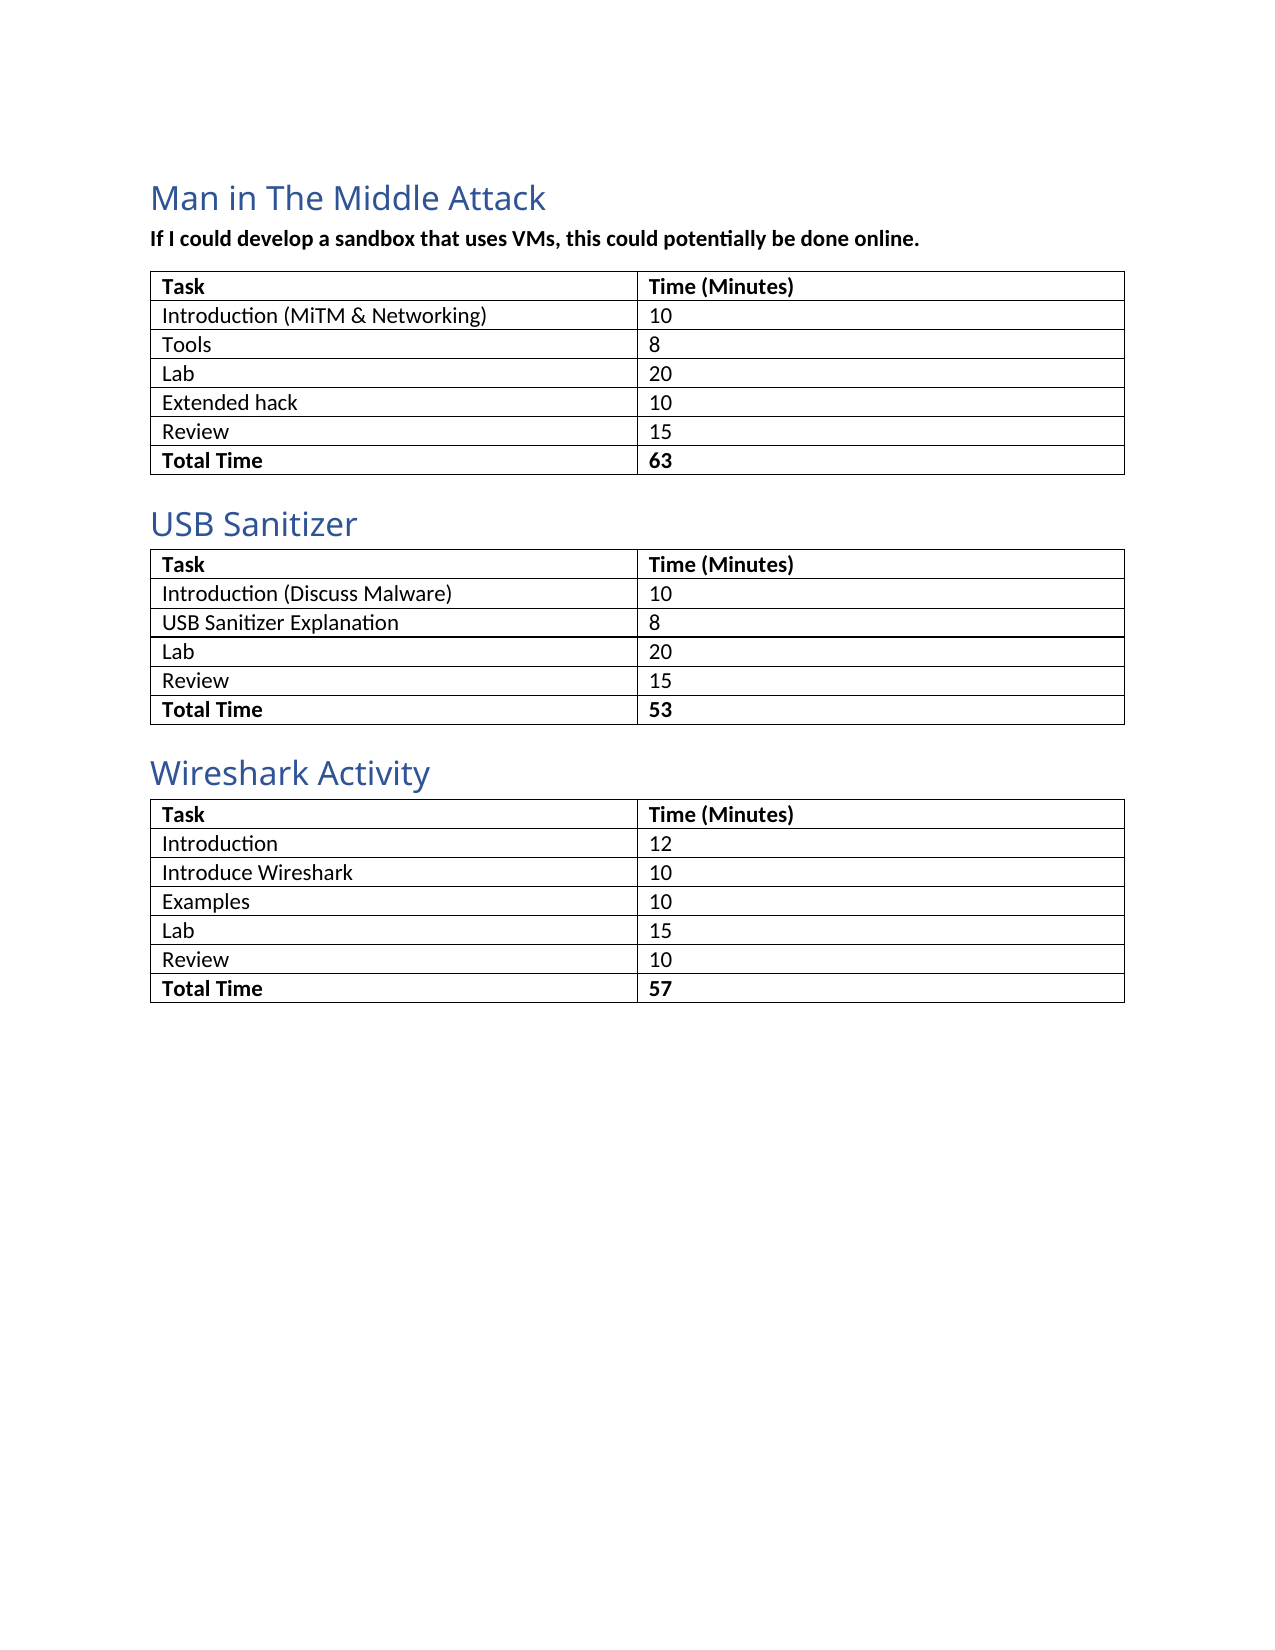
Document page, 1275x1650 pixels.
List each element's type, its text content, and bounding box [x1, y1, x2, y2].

table_cell Extended hack [151, 388, 637, 416]
table_cell Lab [151, 359, 637, 387]
subtitle Wireshark Activity [150, 750, 1125, 795]
table_cell Review [151, 667, 637, 694]
table_cell USB Sanitizer Explanation [151, 609, 637, 636]
table_cell Review [151, 945, 637, 973]
table_cell Lab [151, 916, 637, 944]
table_header Task [151, 800, 637, 828]
table_cell Introduce Wireshark [151, 858, 637, 886]
table_cell Lab [151, 638, 637, 666]
table_cell 57 [638, 974, 1124, 1002]
text If I could develop a sandbox that uses VMs, this could potentially be done online. [150, 224, 1125, 252]
table_cell Introduction (Discuss Malware) [151, 579, 637, 607]
table_header Time (Minutes) [638, 550, 1124, 578]
table_cell 15 [638, 417, 1124, 445]
table_cell 63 [638, 446, 1124, 474]
table_cell 53 [638, 696, 1124, 724]
table_cell 10 [638, 301, 1124, 329]
table_cell 8 [638, 609, 1124, 636]
subtitle Man in The Middle Attack [150, 175, 1125, 220]
table_cell 12 [638, 829, 1124, 857]
table_header Time (Minutes) [638, 800, 1124, 828]
table_cell Total Time [151, 696, 637, 724]
table_cell 10 [638, 579, 1124, 607]
table_cell 8 [638, 330, 1124, 358]
table_cell Tools [151, 330, 637, 358]
table_cell 15 [638, 916, 1124, 944]
table_cell Review [151, 417, 637, 445]
table_cell Introduction (MiTM & Networking) [151, 301, 637, 329]
table_cell Introduction [151, 829, 637, 857]
subtitle USB Sanitizer [150, 500, 1125, 546]
table_cell 20 [638, 638, 1124, 666]
table_cell 15 [638, 667, 1124, 694]
table_header Time (Minutes) [638, 272, 1124, 300]
table_cell 10 [638, 945, 1124, 973]
table_cell Total Time [151, 446, 637, 474]
table_cell 10 [638, 858, 1124, 886]
table_cell 10 [638, 887, 1124, 915]
table_cell Total Time [151, 974, 637, 1002]
table_cell 20 [638, 359, 1124, 387]
table_header Task [151, 272, 637, 300]
table_cell 10 [638, 388, 1124, 416]
table_cell Examples [151, 887, 637, 915]
table_header Task [151, 550, 637, 578]
